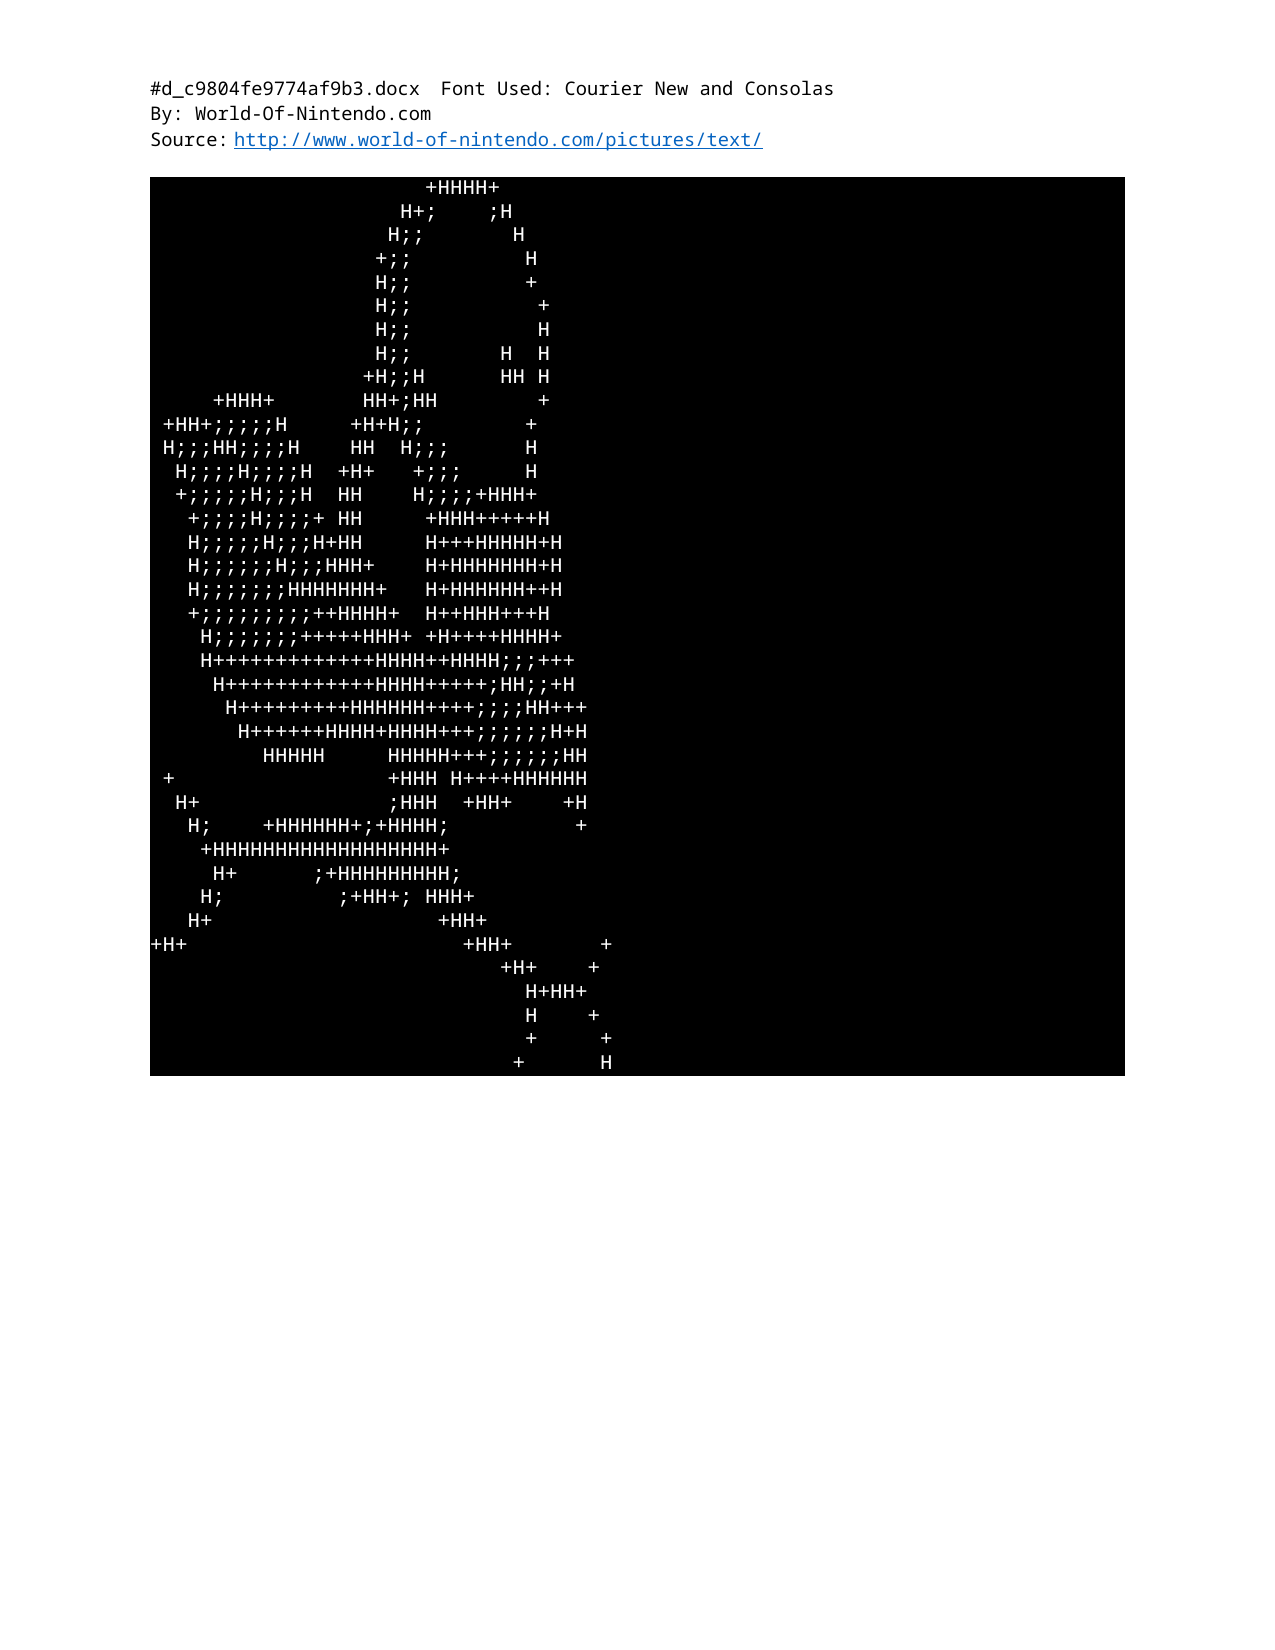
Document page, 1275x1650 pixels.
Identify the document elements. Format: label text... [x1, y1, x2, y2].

text H;;;;;H;;;H+HH H+++HHHHH+H [150, 532, 1125, 555]
text H+ ;+HHHHHHHHH; [150, 863, 1125, 886]
text +H;;H HH H [150, 366, 1125, 390]
text H;;;;;;;HHHHHHH+ H+HHHHHH++H [150, 579, 1125, 603]
text H;;;HH;;;;H HH H;;; H [150, 437, 1125, 461]
text H; ;+HH+; HHH+ [150, 886, 1125, 910]
text +;;;;;;;;;++HHHH+ H++HHH+++H [150, 603, 1125, 626]
text +;; H [150, 248, 1125, 272]
text + +HHH H++++HHHHHH [150, 768, 1125, 792]
text H++++++++++++HHHH+++++;HH;;+H [150, 674, 1125, 697]
text +HHHH+ [150, 177, 1125, 201]
text HHHHH HHHHH+++;;;;;;HH [150, 744, 1125, 768]
text H;;;;;;;+++++HHH+ +H++++HHHH+ [150, 626, 1125, 650]
text H+ ;HHH +HH+ +H [150, 792, 1125, 816]
text H+++++++++HHHHHH++++;;;;HH+++ [150, 697, 1125, 721]
text + + [150, 1028, 1125, 1052]
text H+ +HH+ [150, 910, 1125, 934]
text H;;;;H;;;;H +H+ +;;; H [150, 461, 1125, 484]
text +H+ + [150, 957, 1125, 981]
text H;; H H [150, 343, 1125, 366]
text +HH+;;;;;H +H+H;; + [150, 413, 1125, 437]
text +H+ +HH+ + [150, 934, 1125, 957]
text H;;;;;;H;;;HHH+ H+HHHHHHH+H [150, 555, 1125, 579]
text H; +HHHHHH+;+HHHH; + [150, 816, 1125, 839]
text +HHH+ HH+;HH + [150, 390, 1125, 413]
text +;;;;H;;;;+ HH +HHH+++++H [150, 508, 1125, 532]
text H;; + [150, 272, 1125, 295]
text H;; H [150, 319, 1125, 343]
text H;; + [150, 295, 1125, 319]
text +HHHHHHHHHHHHHHHHHH+ [150, 839, 1125, 863]
text H + [150, 1005, 1125, 1028]
text H+HH+ [150, 981, 1125, 1005]
text H+; ;H [150, 201, 1125, 224]
text + H [150, 1052, 1125, 1076]
text H;; H [150, 224, 1125, 248]
text +;;;;;H;;;H HH H;;;;+HHH+ [150, 484, 1125, 508]
text H+++++++++++++HHHH++HHHH;;;+++ [150, 650, 1125, 674]
text H++++++HHHH+HHHH+++;;;;;;H+H [150, 721, 1125, 744]
